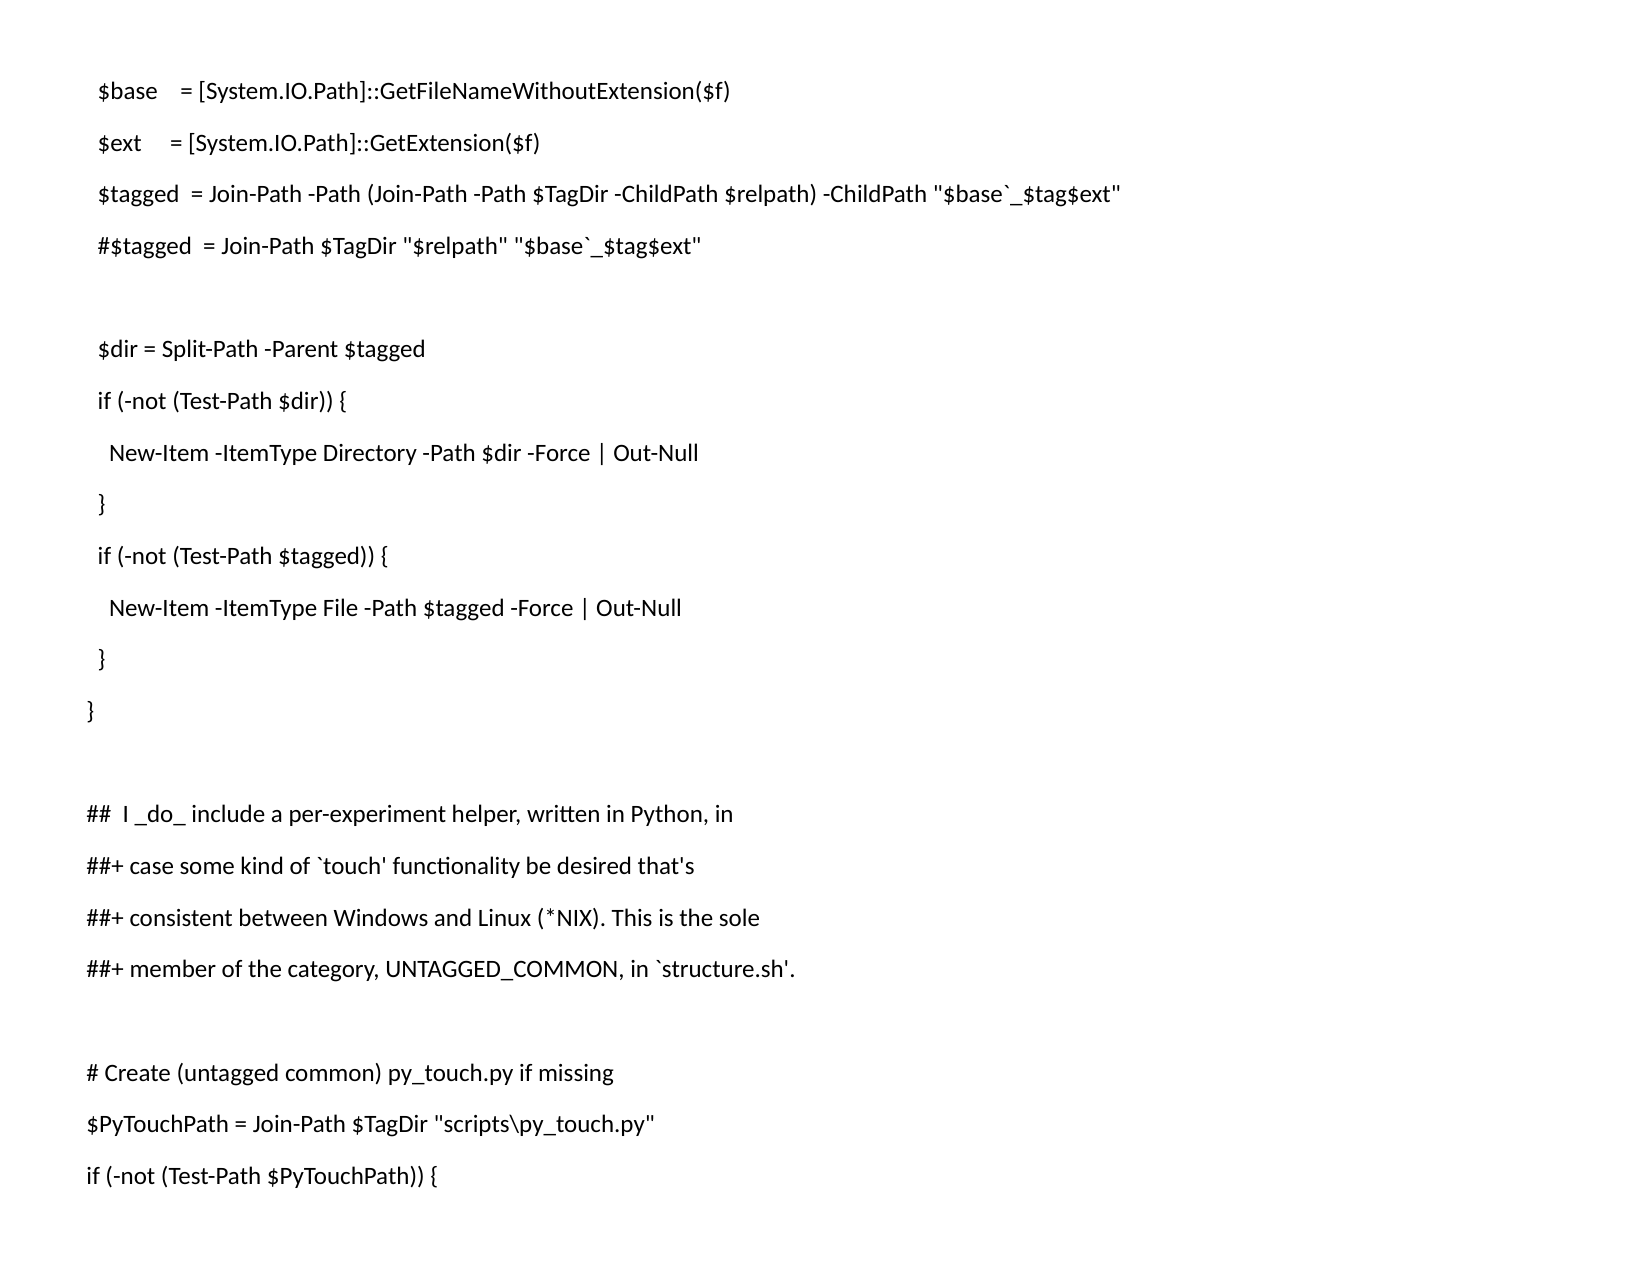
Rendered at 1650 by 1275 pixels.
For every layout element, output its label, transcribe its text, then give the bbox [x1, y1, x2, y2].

text ## I _do_ include a per-experiment helper, written in Python, in [75, 798, 1575, 829]
text } [75, 695, 1575, 726]
text $ext = [System.IO.Path]::GetExtension($f) [75, 127, 1575, 157]
text $PyTouchPath = Join-Path $TagDir "scripts\py_touch.py" [75, 1108, 1575, 1139]
text if (-not (Test-Path $dir)) { [75, 385, 1575, 416]
text $base = [System.IO.Path]::GetFileNameWithoutExtension($f) [75, 75, 1575, 106]
text $dir = Split-Path -Parent $tagged [75, 333, 1575, 364]
text } [75, 488, 1575, 519]
text # Create (untagged common) py_touch.py if missing [75, 1057, 1575, 1087]
text New-Item -ItemType Directory -Path $dir -Force | Out-Null [75, 437, 1575, 467]
text ##+ consistent between Windows and Linux (*NIX). This is the sole [75, 902, 1575, 932]
text if (-not (Test-Path $PyTouchPath)) { [75, 1160, 1575, 1191]
text New-Item -ItemType File -Path $tagged -Force | Out-Null [75, 592, 1575, 622]
text ##+ case some kind of `touch' functionality be desired that's [75, 850, 1575, 881]
text $tagged = Join-Path -Path (Join-Path -Path $TagDir -ChildPath $relpath) -ChildPath "$base`_$tag$ext" [75, 178, 1575, 209]
text } [75, 643, 1575, 674]
text #$tagged = Join-Path $TagDir "$relpath" "$base`_$tag$ext" [75, 230, 1575, 261]
text ##+ member of the category, UNTAGGED_COMMON, in `structure.sh'. [75, 953, 1575, 984]
text if (-not (Test-Path $tagged)) { [75, 540, 1575, 571]
